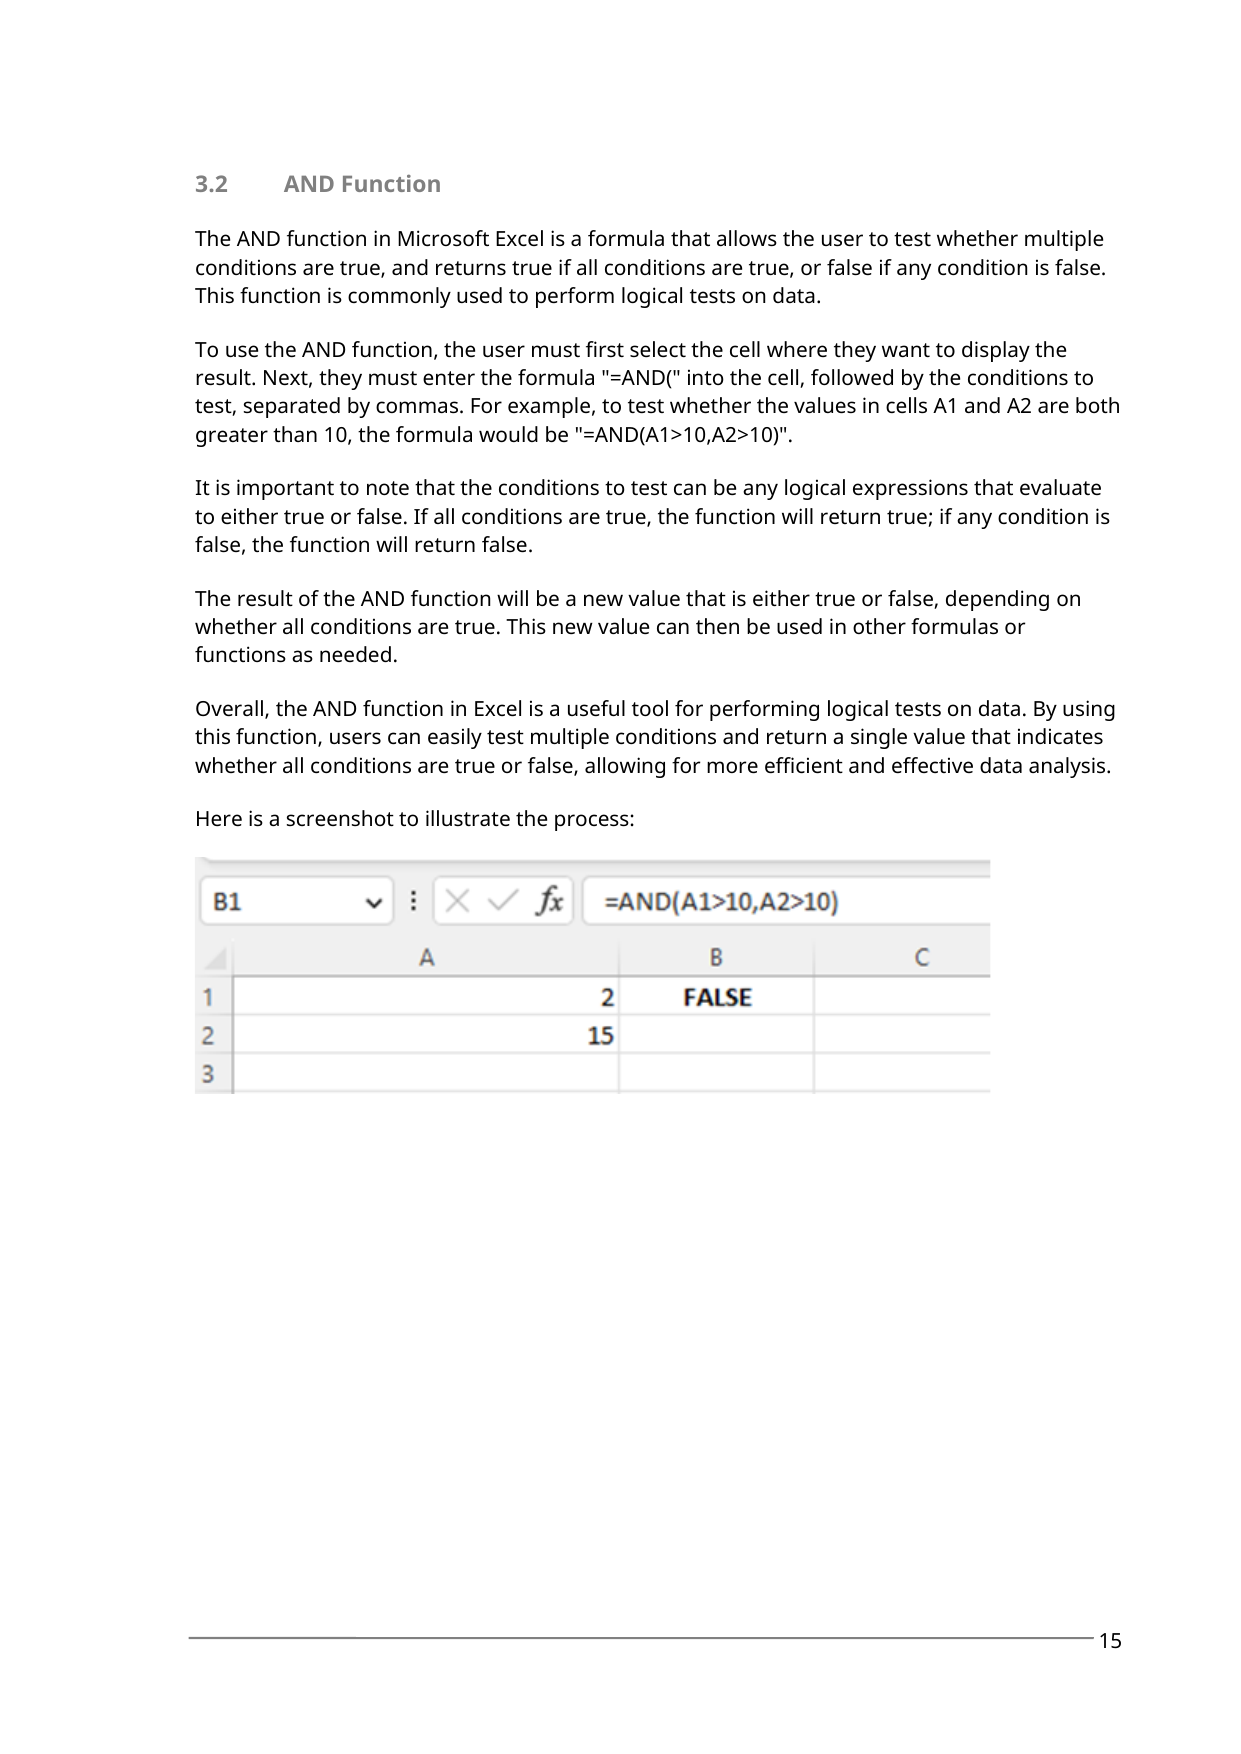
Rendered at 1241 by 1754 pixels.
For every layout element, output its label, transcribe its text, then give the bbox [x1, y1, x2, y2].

text The result of the AND function will be a new value that is either true or false, depending on whether all conditions are true. This new value can then be used in other formulas or functions as needed. [195, 584, 1122, 669]
subtitle AND Function [195, 168, 1122, 199]
text The AND function in Microsoft Excel is a formula that allows the user to test whether multiple conditions are true, and returns true if all conditions are true, or false if any condition is false. This function is commonly used to perform logical tests on data. [195, 224, 1122, 310]
text Overall, the AND function in Excel is a useful tool for performing logical tests on data. By using this function, users can easily test multiple conditions and return a single value that indicates whether all conditions are true or false, allowing for more efficient and effective data analysis. [195, 694, 1122, 779]
text It is important to note that the conditions to test can be any logical expressions that evaluate to either true or false. If all conditions are true, the function will return true; if any condition is false, the function will return false. [195, 473, 1122, 559]
picture [194, 857, 991, 1094]
text Here is a screenshot to illustrate the process: [195, 804, 1122, 833]
text To use the AND function, the user must first select the cell where they want to display the result. Next, they must enter the formula "=AND(" into the cell, followed by the conditions to test, separated by commas. For example, to test whether the values in cells A1 and A2 are both greater than 10, the formula would be "=AND(A1>10,A2>10)". [195, 335, 1122, 448]
